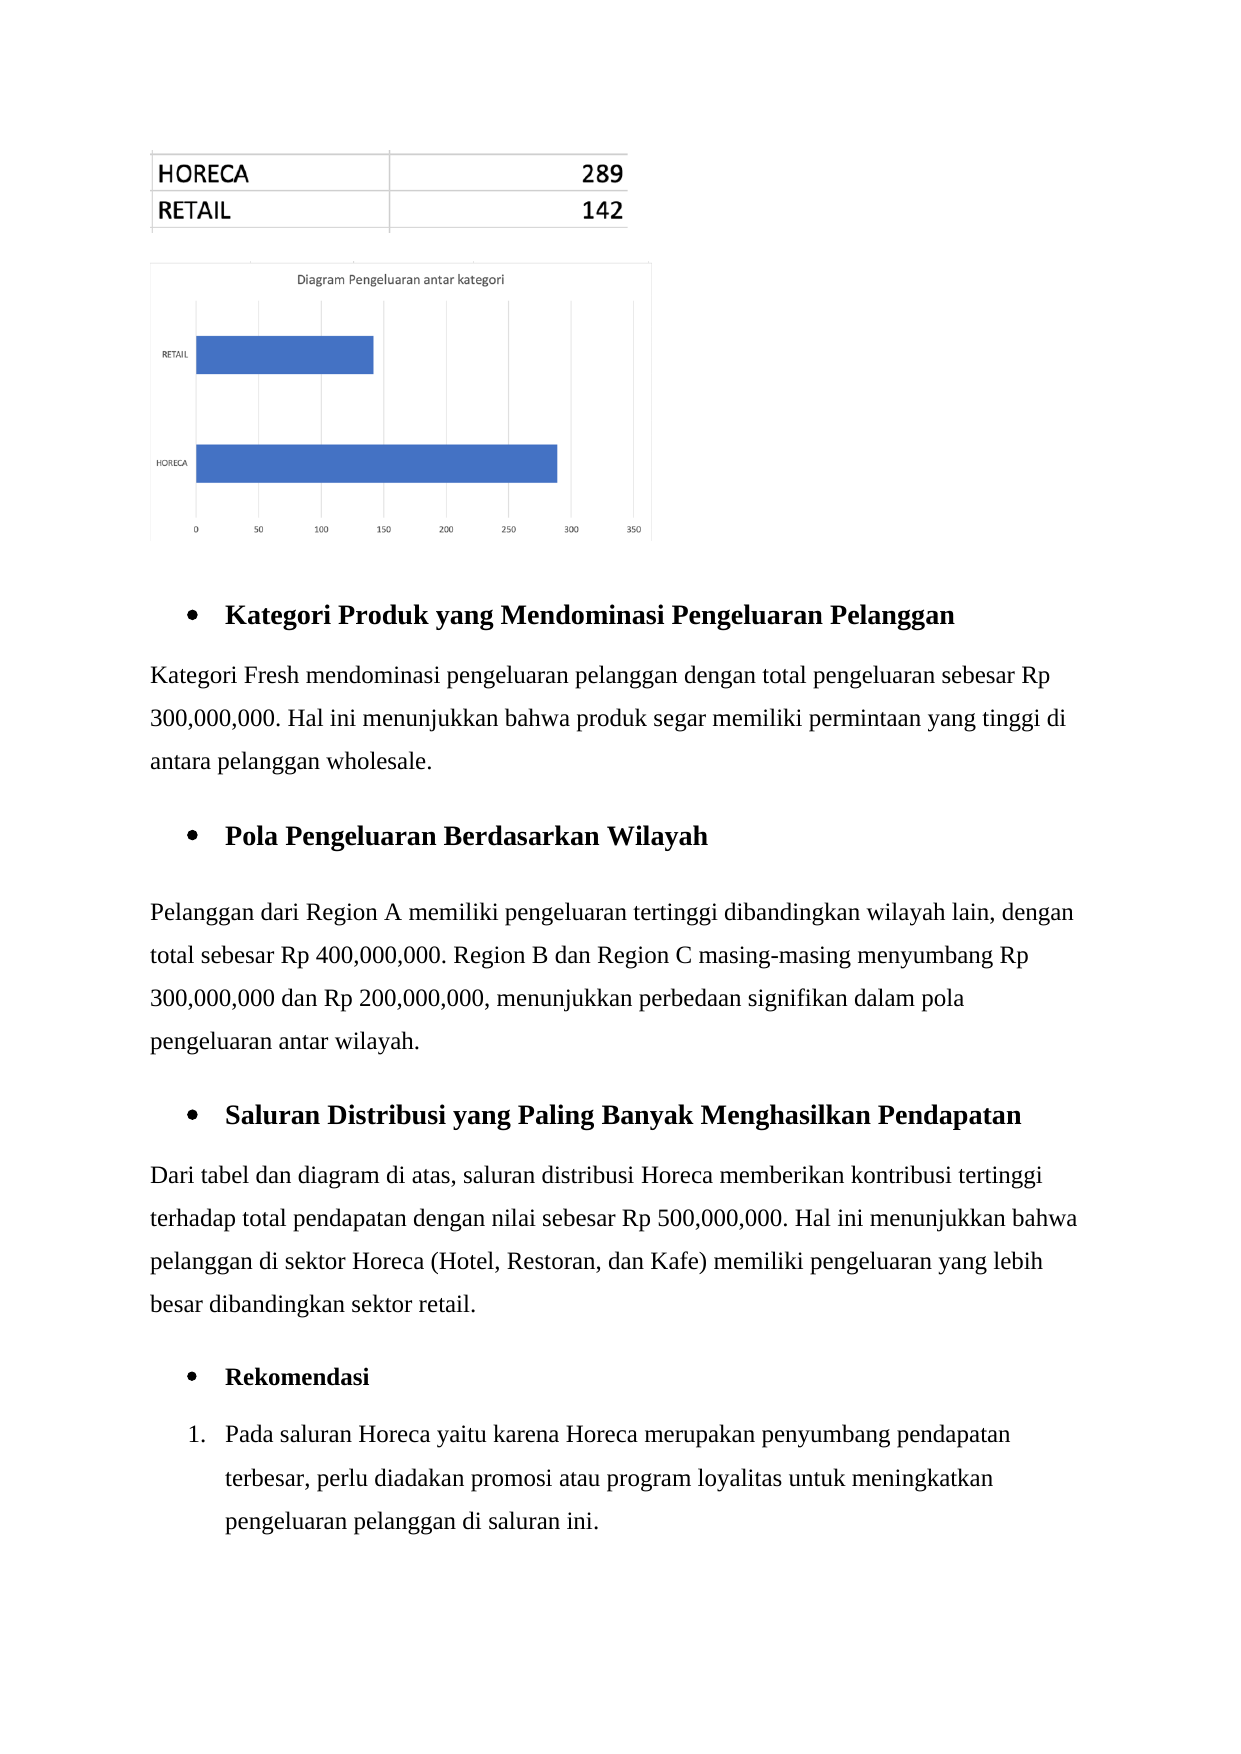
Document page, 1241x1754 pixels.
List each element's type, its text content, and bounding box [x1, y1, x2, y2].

list Saluran Distribusi yang Paling Banyak Menghasilkan Pendapatan [187, 1098, 1090, 1131]
list Pada saluran Horeca yaitu karena Horeca merupakan penyumbang pendapatan terbesar, perlu diadakan promosi atau program loyalitas untuk meningkatkan pengeluaran pelanggan di saluran ini. [187, 1419, 1090, 1534]
picture [150, 261, 652, 541]
list Rekomendasi [187, 1362, 1090, 1390]
list Kategori Produk yang Mendominasi Pengeluaran Pelanggan [187, 598, 1090, 631]
text Dari tabel dan diagram di atas, saluran distribusi Horeca memberikan kontribusi tertinggi terhadap total pendapatan dengan nilai sebesar Rp 500,000,000. Hal ini menunjukkan bahwa pelanggan di sektor Horeca (Hotel, Restoran, dan Kafe) memiliki pengeluaran yang lebih besar dibandingkan sektor retail. [150, 1160, 1090, 1318]
list Pola Pengeluaran Berdasarkan Wilayah [187, 819, 1090, 851]
picture [150, 150, 628, 233]
text Kategori Fresh mendominasi pengeluaran pelanggan dengan total pengeluaran sebesar Rp 300,000,000. Hal ini menunjukkan bahwa produk segar memiliki permintaan yang tinggi di antara pelanggan wholesale. [150, 660, 1090, 775]
text Pelanggan dari Region A memiliki pengeluaran tertinggi dibandingkan wilayah lain, dengan total sebesar Rp 400,000,000. Region B dan Region C masing-masing menyumbang Rp 300,000,000 dan Rp 200,000,000, menunjukkan perbedaan signifikan dalam pola pengeluaran antar wilayah. [150, 897, 1090, 1055]
